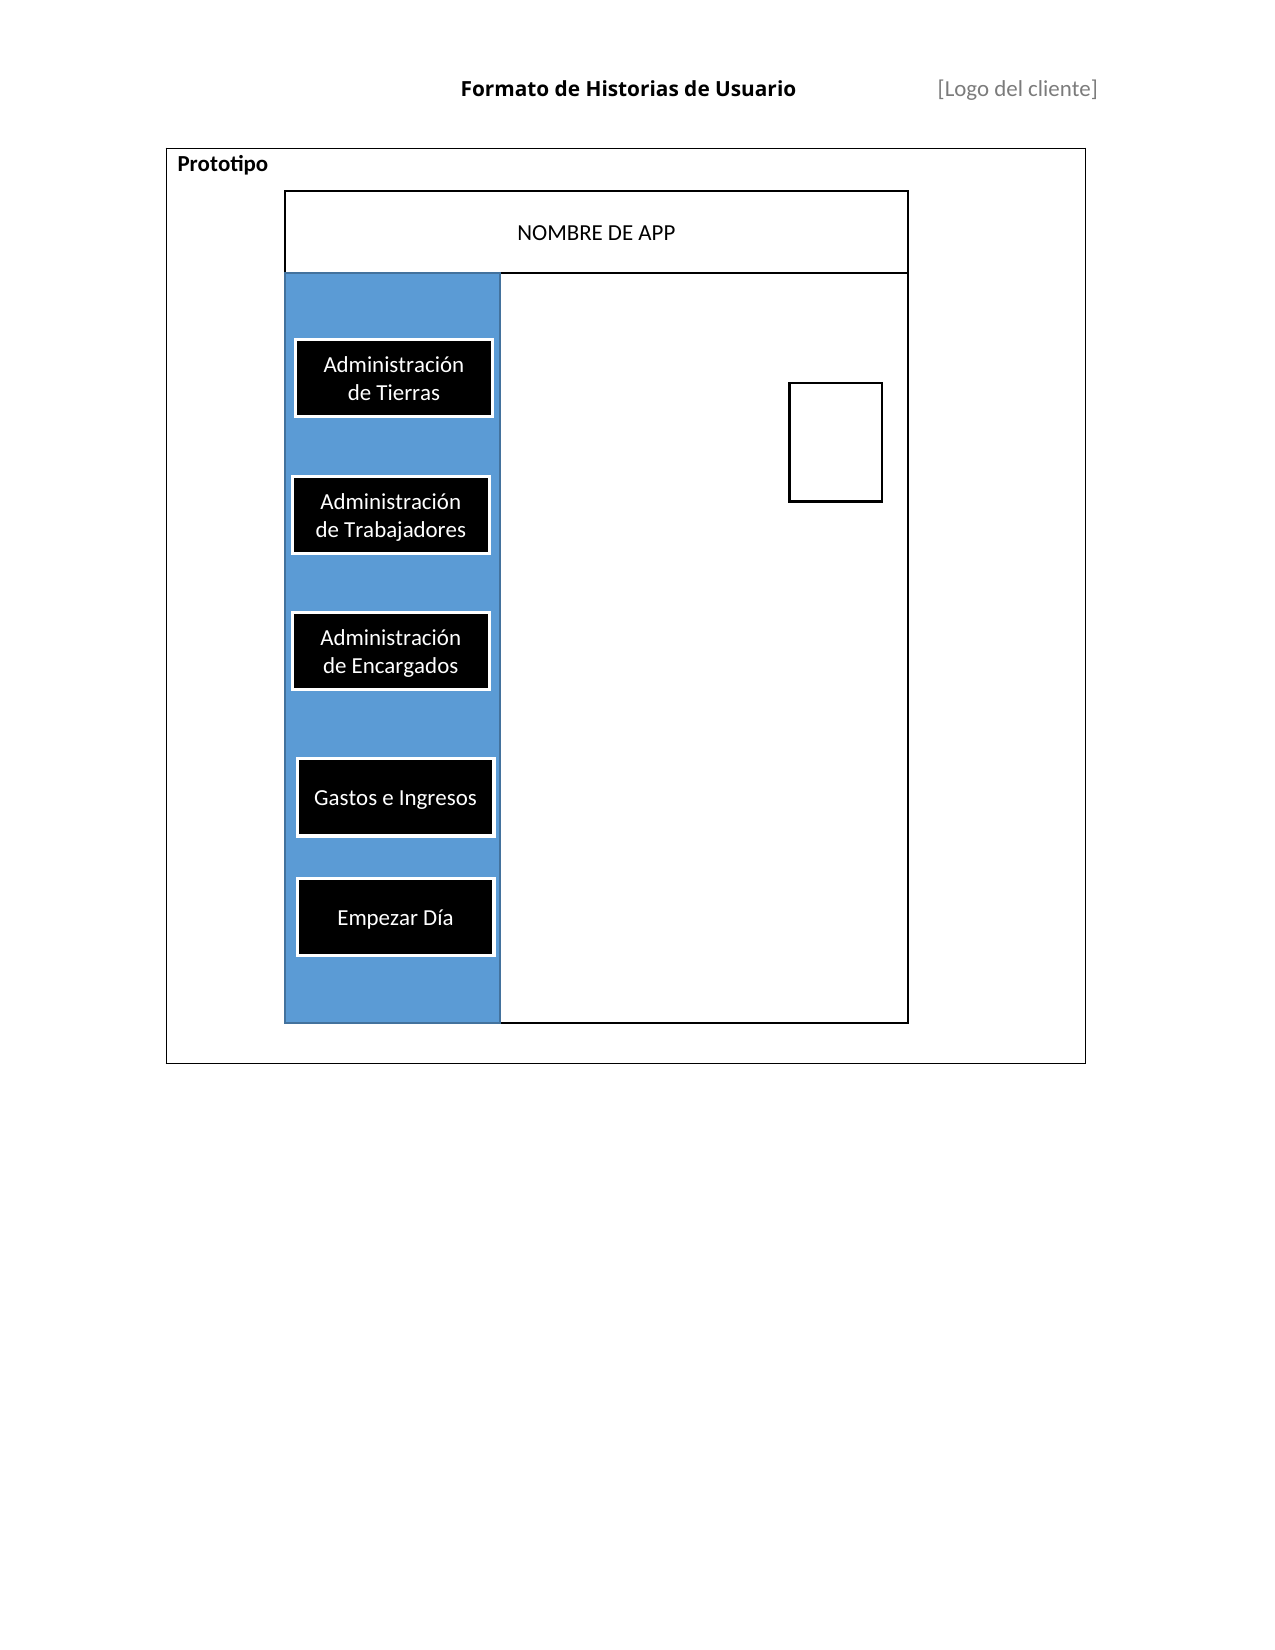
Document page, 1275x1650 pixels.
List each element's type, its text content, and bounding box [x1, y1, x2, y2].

table_cell Prototipo [167, 149, 1085, 1063]
